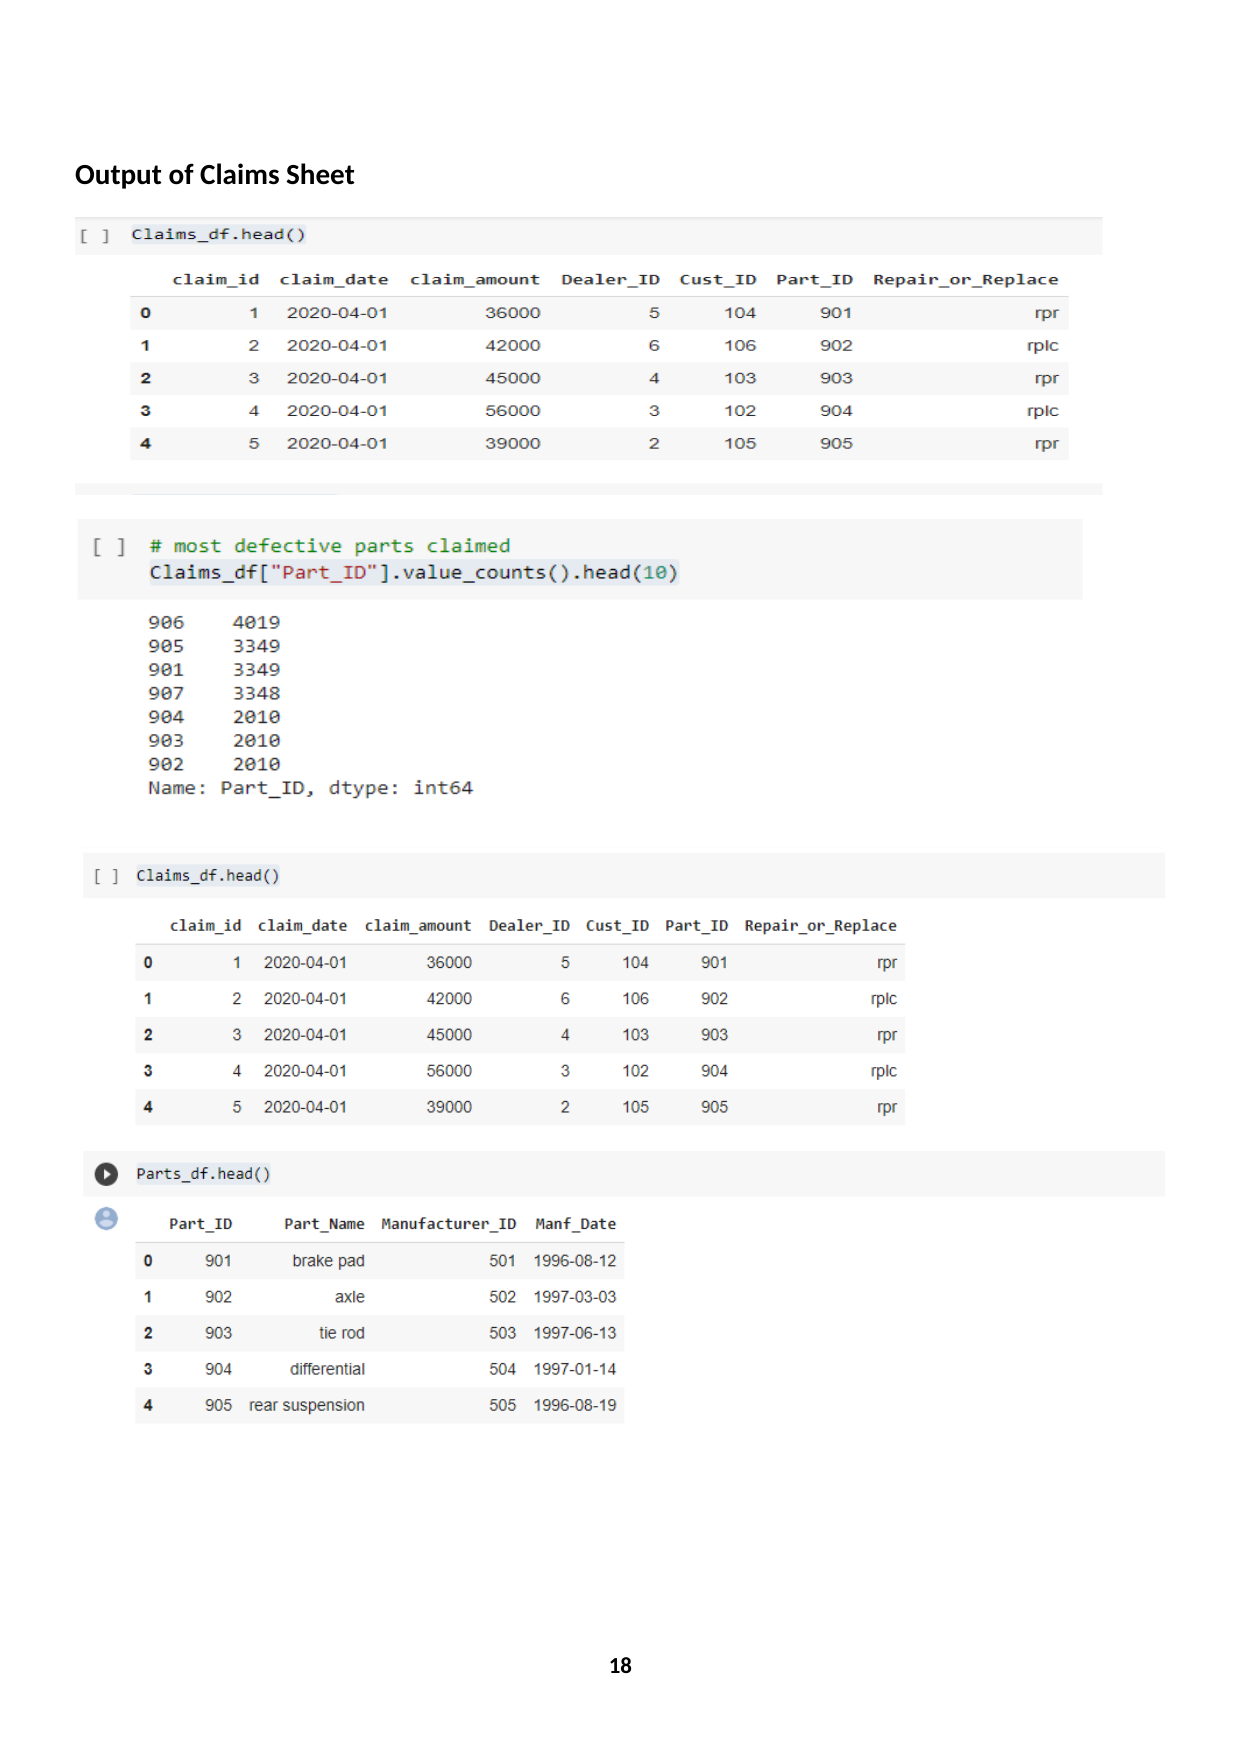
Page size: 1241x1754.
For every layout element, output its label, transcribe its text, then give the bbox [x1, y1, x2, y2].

picture [75, 847, 1166, 1426]
text Output of Claims Sheet [75, 156, 1165, 192]
picture [75, 519, 1083, 822]
picture [75, 217, 1103, 495]
